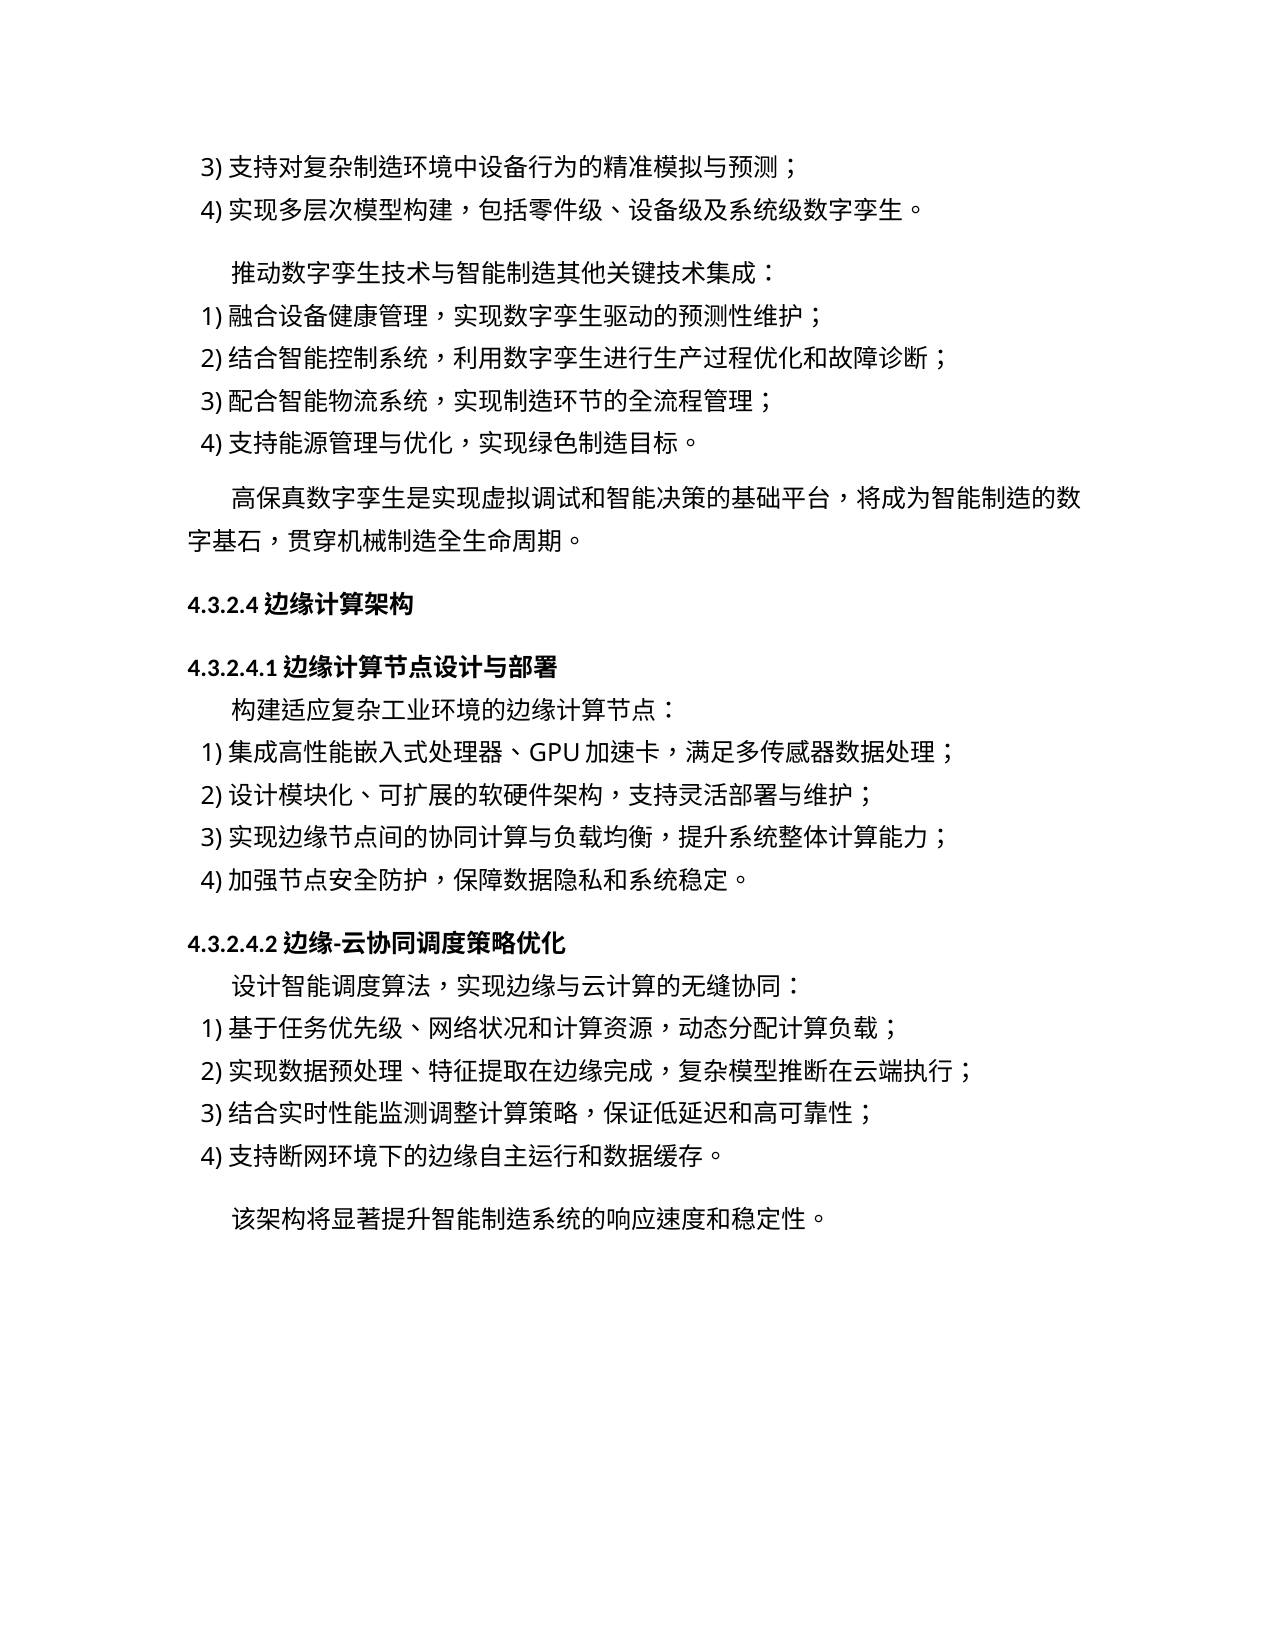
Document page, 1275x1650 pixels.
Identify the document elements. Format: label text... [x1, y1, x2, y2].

text 设计智能调度算法，实现边缘与云计算的无缝协同： 1) 基于任务优先级、网络状况和计算资源，动态分配计算负载； 2) 实现数据预处理、特征提取在边缘完成，复杂模型推断在云端执行； 3) 结合实时性能监测调整计算策略，保证低延迟和高可靠性； 4) 支持断网环境下的边缘自主运行和数据缓存。 [187, 968, 1087, 1172]
subtitle 4.3.2.4.2 边缘-云协同调度策略优化 [187, 926, 1087, 960]
text 推动数字孪生技术与智能制造其他关键技术集成： 1) 融合设备健康管理，实现数字孪生驱动的预测性维护； 2) 结合智能控制系统，利用数字孪生进行生产过程优化和故障诊断； 3) 配合智能物流系统，实现制造环节的全流程管理； 4) 支持能源管理与优化，实现绿色制造目标。 [187, 256, 1087, 460]
subtitle 4.3.2.4 边缘计算架构 [187, 587, 1087, 621]
text 该架构将显著提升智能制造系统的响应速度和稳定性。 [187, 1202, 1087, 1236]
text 高保真数字孪生是实现虚拟调试和智能决策的基础平台，将成为智能制造的数字基石，贯穿机械制造全生命周期。 [187, 481, 1087, 557]
text 构建适应复杂工业环境的边缘计算节点： 1) 集成高性能嵌入式处理器、GPU加速卡，满足多传感器数据处理； 2) 设计模块化、可扩展的软硬件架构，支持灵活部署与维护； 3) 实现边缘节点间的协同计算与负载均衡，提升系统整体计算能力； 4) 加强节点安全防护，保障数据隐私和系统稳定。 [187, 692, 1087, 897]
subtitle 4.3.2.4.1 边缘计算节点设计与部署 [187, 650, 1087, 684]
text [187, 150, 1087, 227]
